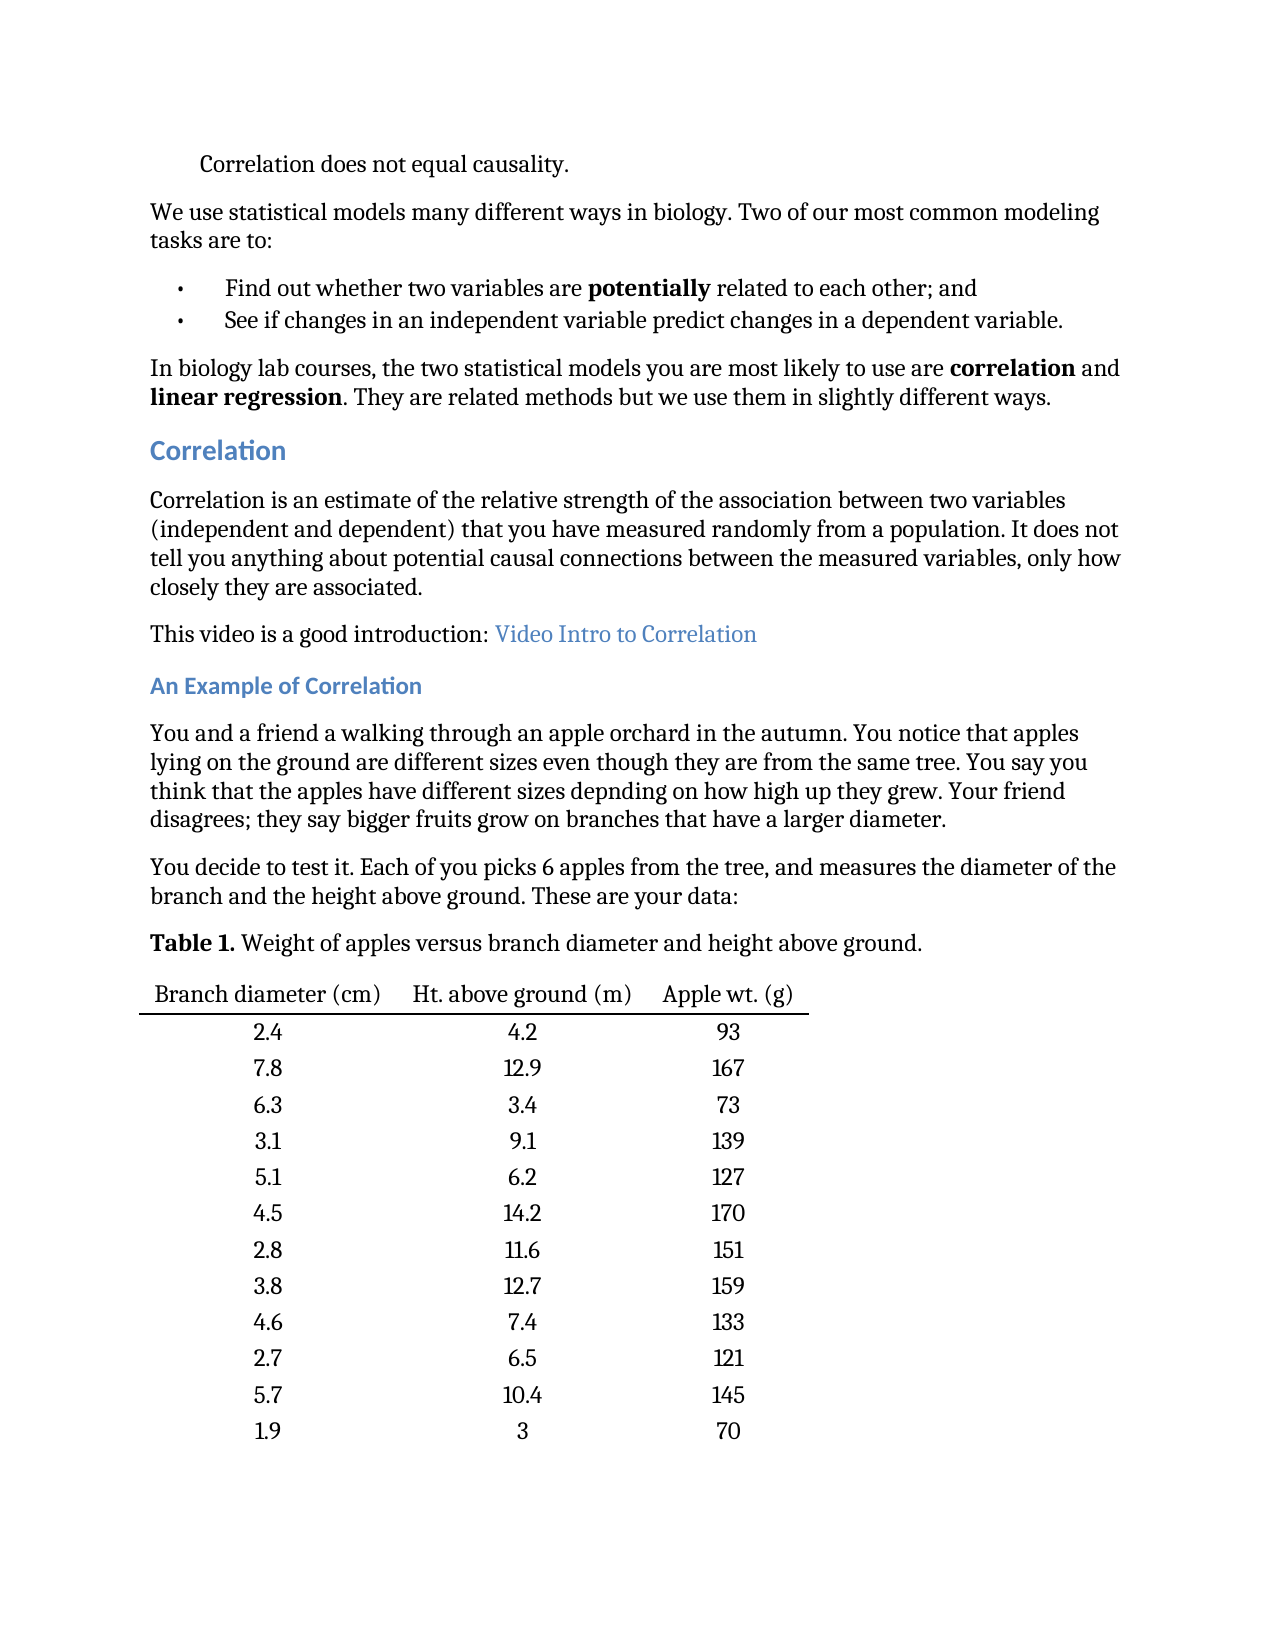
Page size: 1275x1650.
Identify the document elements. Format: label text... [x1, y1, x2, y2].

text Table 1. Weight of apples versus branch diameter and height above ground. [150, 929, 1125, 958]
list Find out whether two variables are potentially related to each other; and [175, 274, 1125, 302]
text Correlation does not equal causality. [200, 150, 1075, 179]
text Correlation is an estimate of the relative strength of the association between two variables (independent and dependent) that you have measured randomly from a population. It does not tell you anything about potential causal connections between the measured variables, only how closely they are associated. [150, 486, 1125, 601]
subtitle Correlation [150, 432, 1125, 468]
text In biology lab courses, the two statistical models you are most likely to use are correlation and linear regression. They are related methods but we use them in slightly different ways. [150, 354, 1125, 411]
text We use statistical models many different ways in biology. Two of our most common modeling tasks are to: [150, 197, 1125, 255]
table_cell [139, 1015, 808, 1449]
list See if changes in an independent variable predict changes in a dependent variable. [175, 306, 1125, 335]
text This video is a good introduction: Video Intro to Correlation [150, 620, 1125, 649]
subtitle An Example of Correlation [150, 670, 1125, 700]
text You decide to test it. Each of you picks 6 apples from the tree, and measures the diameter of the branch and the height above ground. These are your data: [150, 853, 1125, 910]
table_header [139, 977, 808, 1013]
text You and a friend a walking through an apple orchard in the autumn. You notice that apples lying on the ground are different sizes even though they are from the same tree. You say you think that the apples have different sizes depnding on how high up they grew. Your friend disagrees; they say bigger fruits grow on branches that have a larger diameter. [150, 719, 1125, 834]
